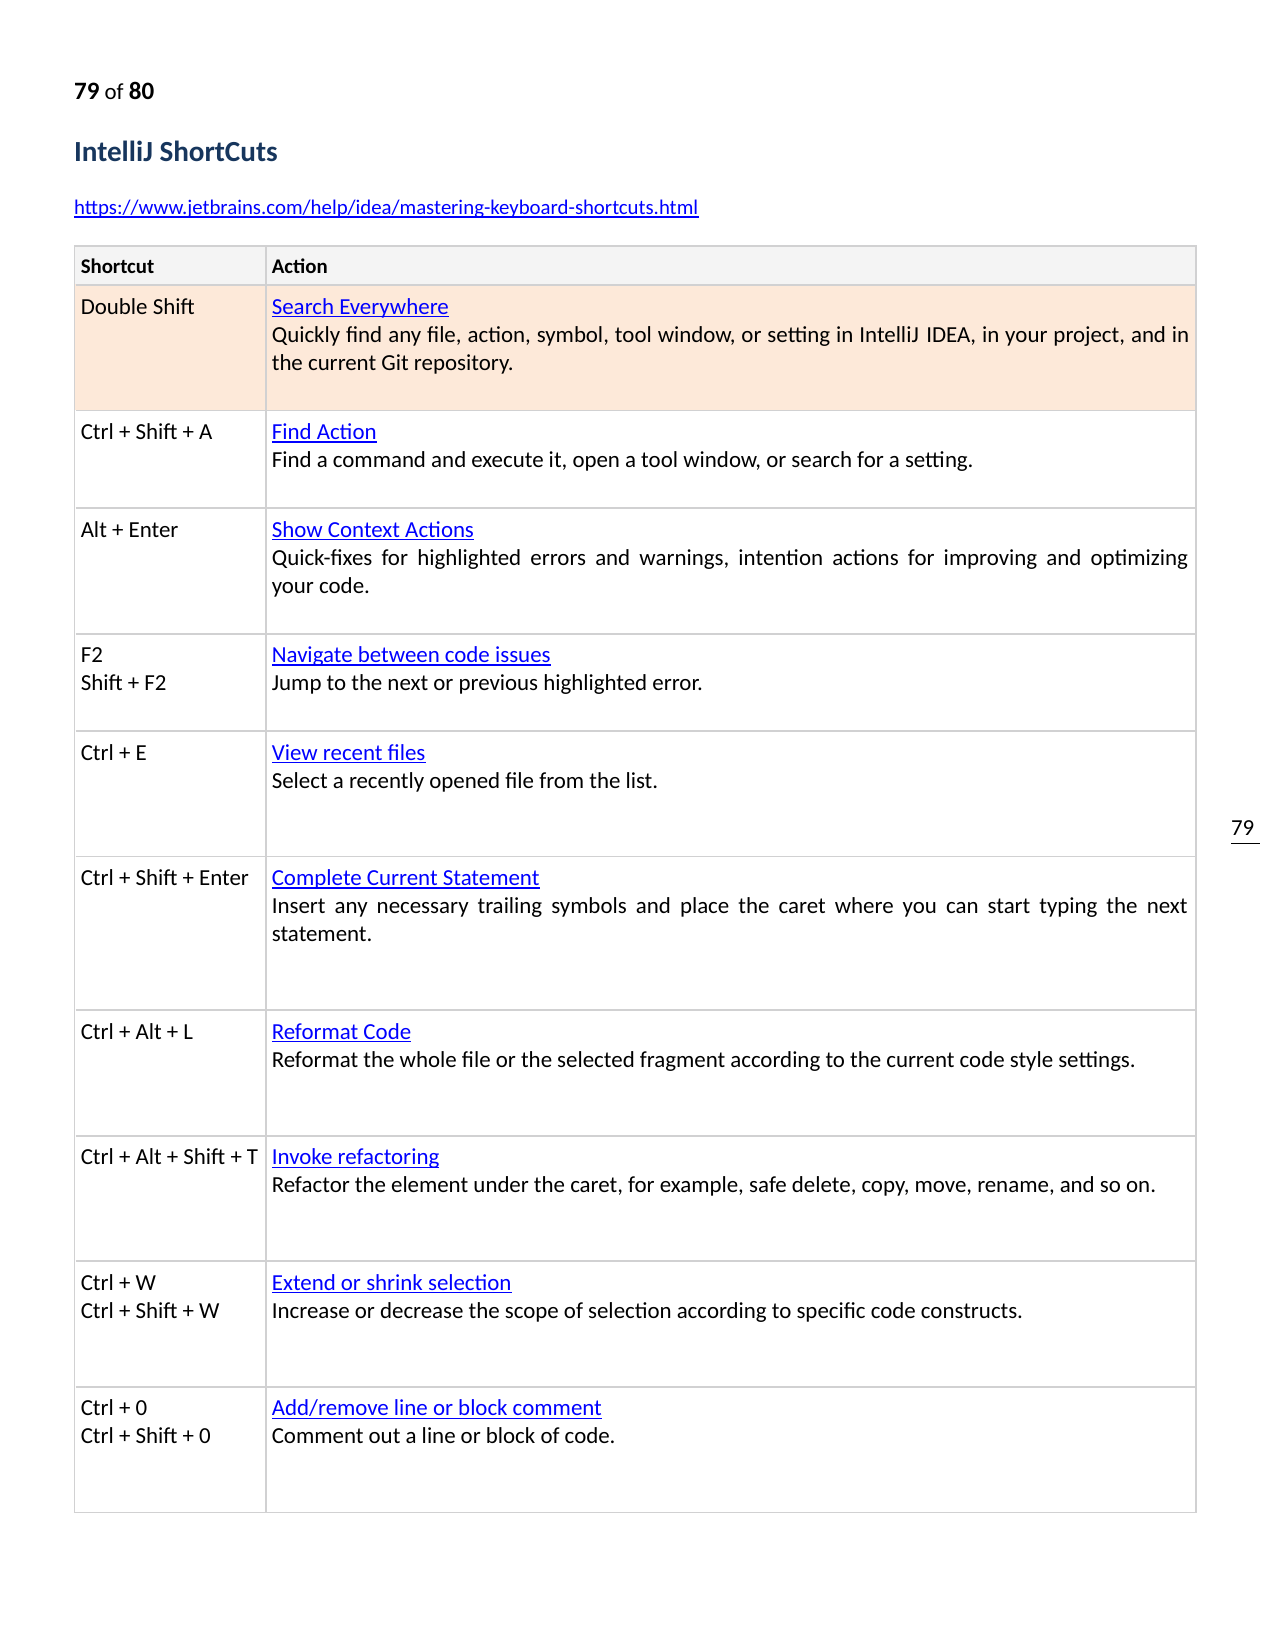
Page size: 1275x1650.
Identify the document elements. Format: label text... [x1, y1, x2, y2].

table_cell Complete Current Statement Insert any necessary trailing symbols and place the caret where you can start typing the next statement. [267, 857, 1195, 1009]
table_cell Ctrl + 0 Ctrl + Shift + 0 [75, 1387, 265, 1511]
table_cell Show Context Actions Quick-fixes for highlighted errors and warnings, intention actions for improving and optimizing your code. [267, 509, 1195, 633]
table_cell Reformat Code Reformat the whole file or the selected fragment according to the current code style settings. [267, 1011, 1195, 1135]
table_cell Extend or shrink selection Increase or decrease the scope of selection according to specific code constructs. [267, 1262, 1195, 1386]
table_cell Ctrl + Alt + Shift + T [75, 1136, 265, 1260]
table_cell Add/remove line or block comment Comment out a line or block of code. [267, 1388, 1195, 1511]
text https://www.jetbrains.com/help/idea/mastering-keyboard-shortcuts.html [74, 194, 1201, 220]
table_cell F2 Shift + F2 [75, 634, 265, 730]
table_cell Double Shift [75, 285, 265, 410]
table_header Shortcut [75, 247, 265, 284]
table_cell View recent files Select a recently opened file from the list. [267, 732, 1195, 856]
table_cell Ctrl + Shift + Enter [75, 857, 265, 1009]
subtitle IntelliJ ShortCuts [74, 133, 1201, 169]
table_cell Search Everywhere Quickly find any file, action, symbol, tool window, or setting in IntelliJ IDEA, in your project, and in the current Git repository. [267, 286, 1195, 410]
table_cell Find Action Find a command and execute it, open a tool window, or search for a setting. [267, 411, 1195, 507]
table_cell Navigate between code issues Jump to the next or previous highlighted error. [267, 635, 1195, 730]
table_cell Ctrl + W Ctrl + Shift + W [75, 1261, 265, 1386]
table_cell Ctrl + E [75, 731, 265, 856]
table_cell Ctrl + Alt + L [75, 1010, 265, 1135]
table_cell Invoke refactoring Refactor the element under the caret, for example, safe delete, copy, move, rename, and so on. [267, 1137, 1195, 1260]
table_header Action [267, 247, 1195, 284]
table_cell Ctrl + Shift + A [75, 411, 265, 507]
table_cell Alt + Enter [75, 508, 265, 633]
